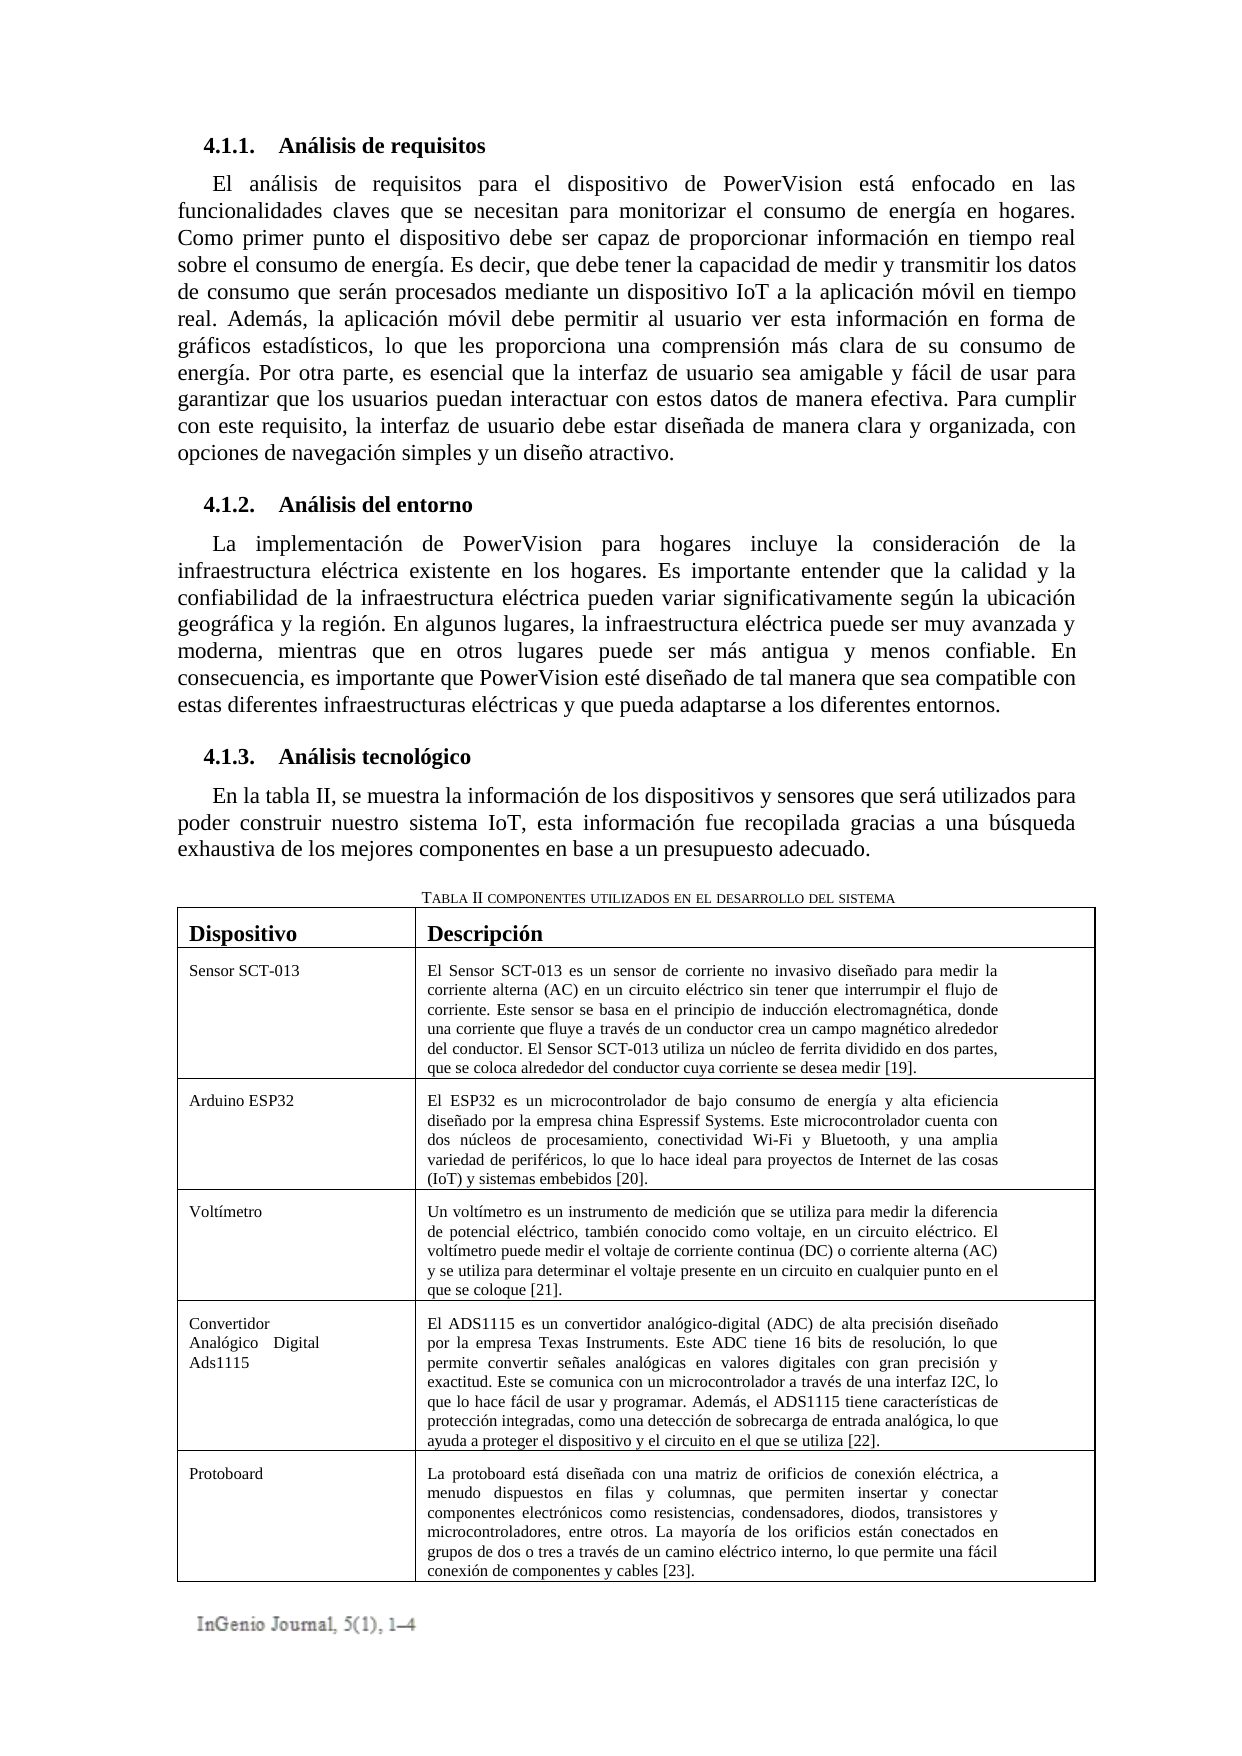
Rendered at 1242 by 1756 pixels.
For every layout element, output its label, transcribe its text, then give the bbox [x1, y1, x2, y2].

table_cell El ESP32 es un microcontrolador de bajo consumo de energía y alta eficiencia diseñado por la empresa china Espressif Systems. Este microcontrolador cuenta con dos núcleos de procesamiento, conectividad Wi-Fi y Bluetooth, y una amplia variedad de periféricos, lo que lo hace ideal para proyectos de Internet de las cosas (IoT) y sistemas embebidos . [416, 1079, 1094, 1189]
table_cell El ADS1115 es un convertidor analógico-digital (ADC) de alta precisión diseñado por la empresa Texas Instruments. Este ADC tiene 16 bits de resolución, lo que permite convertir señales analógicas en valores digitales con gran precisión y exactitud. Este se comunica con un microcontrolador a través de una interfaz I2C, lo que lo hace fácil de usar y programar. Además, el ADS1115 tiene características de protección integradas, como una detección de sobrecarga de entrada analógica, lo que ayuda a proteger el dispositivo y el circuito en el que se utiliza . [416, 1301, 1094, 1450]
table_cell Sensor SCT-013 [178, 948, 415, 1078]
table_cell Arduino ESP32 [178, 1079, 415, 1189]
subtitle Análisis del entorno [203, 491, 1162, 517]
picture [196, 1612, 421, 1639]
text El análisis de requisitos para el dispositivo de PowerVision está enfocado en las funcionalidades claves que se necesitan para monitorizar el consumo de energía en hogares. Como primer punto el dispositivo debe ser capaz de proporcionar información en tiempo real sobre el consumo de energía. Es decir, que debe tener la capacidad de medir y transmitir los datos de consumo que serán procesados mediante un dispositivo IoT a la aplicación móvil en tiempo real. Además, la aplicación móvil debe permitir al usuario ver esta información en forma de gráficos estadísticos, lo que les proporciona una comprensión más clara de su consumo de energía. Por otra parte, es esencial que la interfaz de usuario sea amigable y fácil de usar para garantizar que los usuarios puedan interactuar con estos datos de manera efectiva. Para cumplir con este requisito, la interfaz de usuario debe estar diseñada de manera clara y organizada, con opciones de navegación simples y un diseño atractivo. [177, 171, 1077, 466]
table_cell Un voltímetro es un instrumento de medición que se utiliza para medir la diferencia de potencial eléctrico, también conocido como voltaje, en un circuito eléctrico. El voltímetro puede medir el voltaje de corriente continua (DC) o corriente alterna (AC) y se utiliza para determinar el voltaje presente en un circuito en cualquier punto en el que se coloque . [416, 1190, 1094, 1300]
text Tabla II componentes utilizados en el desarrollo del sistema [79, 887, 1162, 907]
table_header Descripción [416, 908, 1094, 947]
text En la tabla II, se muestra la información de los dispositivos y sensores que será utilizados para poder construir nuestro sistema IoT, esta información fue recopilada gracias a una búsqueda exhaustiva de los mejores componentes en base a un presupuesto adecuado. [177, 782, 1077, 862]
table_header Dispositivo [178, 908, 415, 947]
subtitle Análisis tecnológico [203, 743, 1162, 769]
table_cell El Sensor SCT-013 es un sensor de corriente no invasivo diseñado para medir la corriente alterna (AC) en un circuito eléctrico sin tener que interrumpir el flujo de corriente. Este sensor se basa en el principio de inducción electromagnética, donde una corriente que fluye a través de un conductor crea un campo magnético alrededor del conductor. El Sensor SCT-013 utiliza un núcleo de ferrita dividido en dos partes, que se coloca alrededor del conductor cuya corriente se desea medir . [416, 948, 1094, 1078]
subtitle Análisis de requisitos [203, 132, 1162, 158]
table_cell La protoboard está diseñada con una matriz de orificios de conexión eléctrica, a menudo dispuestos en filas y columnas, que permiten insertar y conectar componentes electrónicos como resistencias, condensadores, diodos, transistores y microcontroladores, entre otros. La mayoría de los orificios están conectados en grupos de dos o tres a través de un camino eléctrico interno, lo que permite una fácil conexión de componentes y cables . [416, 1451, 1094, 1581]
table_cell Protoboard [178, 1451, 415, 1581]
table_cell Convertidor Analógico Digital Ads1115 [178, 1301, 415, 1450]
table_cell Voltímetro [178, 1190, 415, 1300]
text La implementación de PowerVision para hogares incluye la consideración de la infraestructura eléctrica existente en los hogares. Es importante entender que la calidad y la confiabilidad de la infraestructura eléctrica pueden variar significativamente según la ubicación geográfica y la región. En algunos lugares, la infraestructura eléctrica puede ser muy avanzada y moderna, mientras que en otros lugares puede ser más antigua y menos confiable. En consecuencia, es importante que PowerVision esté diseñado de tal manera que sea compatible con estas diferentes infraestructuras eléctricas y que pueda adaptarse a los diferentes entornos. [177, 530, 1077, 717]
